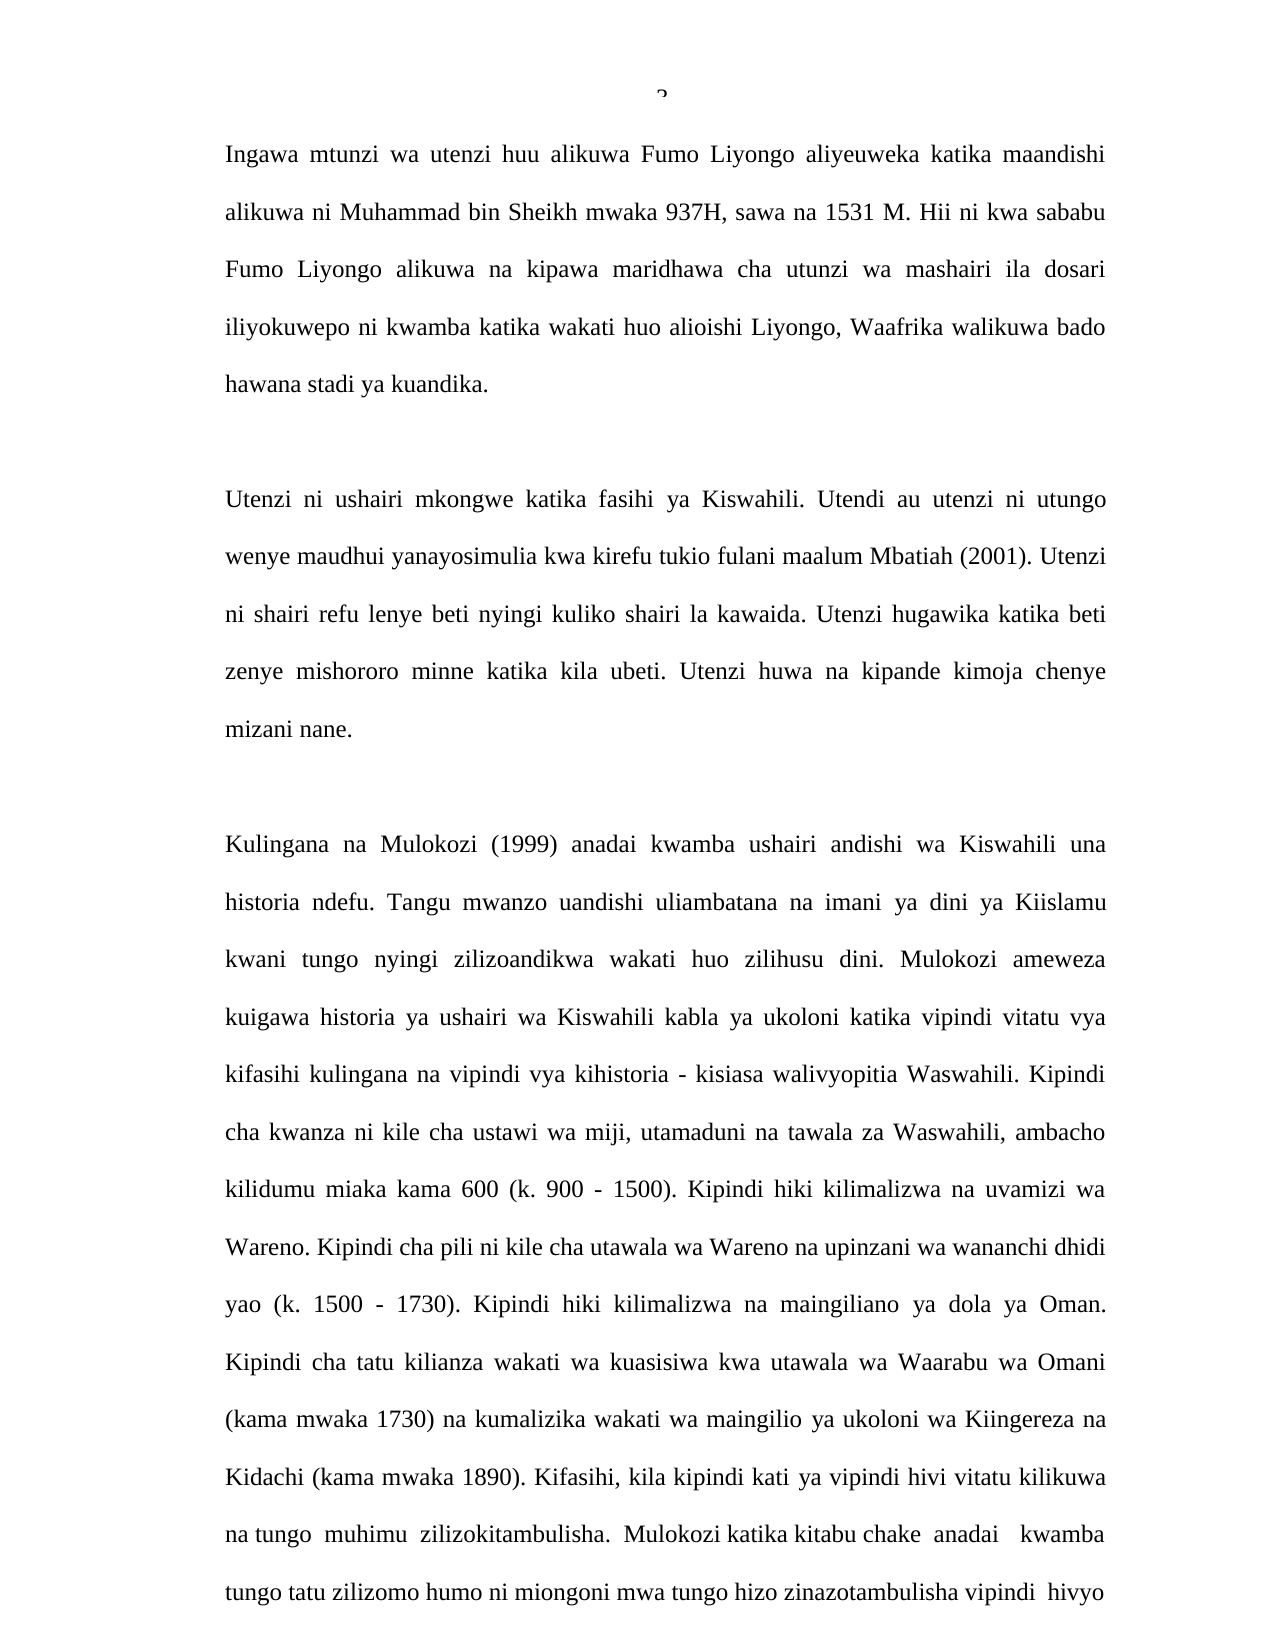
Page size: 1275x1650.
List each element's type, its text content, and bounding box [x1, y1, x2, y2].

text Kulingana na Mulokozi (1999) anadai kwamba ushairi andishi wa Kiswahili una historia ndefu. Tangu mwanzo uandishi uliambatana na imani ya dini ya Kiislamu kwani tungo nyingi zilizoandikwa wakati huo zilihusu dini. Mulokozi ameweza kuigawa historia ya ushairi wa Kiswahili kabla ya ukoloni katika vipindi vitatu vya kifasihi kulingana na vipindi vya kihistoria - kisiasa walivyopitia Waswahili. Kipindi cha kwanza ni kile cha ustawi wa miji, utamaduni na tawala za Waswahili, ambacho kilidumu miaka kama 600 (k. 900 - 1500). Kipindi hiki kilimalizwa na uvamizi wa Wareno. Kipindi cha pili ni kile cha utawala wa Wareno na upinzani wa wananchi dhidi yao (k. 1500 - 1730). Kipindi hiki kilimalizwa na maingiliano ya dola ya Oman. Kipindi cha tatu kilianza wakati wa kuasisiwa kwa utawala wa Waarabu wa Omani (kama mwaka 1730) na kumalizika wakati wa maingilio ya ukoloni wa Kiingereza na Kidachi (kama mwaka 1890). Kifasihi, kila kipindi kati ya vipindi hivi vitatu kilikuwa na tungo muhimu zilizokitambulisha. Mulokozi katika kitabu chake anadai kwamba [225, 829, 1107, 1548]
text Utenzi ni ushairi mkongwe katika fasihi ya Kiswahili. Utendi au utenzi ni utungo wenye maudhui yanayosimulia kwa kirefu tukio fulani maalum Mbatiah (2001). Utenzi ni shairi refu lenye beti nyingi kuliko shairi la kawaida. Utenzi hugawika katika beti zenye mishororo minne katika kila ubeti. Utenzi huwa na kipande kimoja chenye mizani nane. [225, 484, 1107, 743]
text Ingawa mtunzi wa utenzi huu alikuwa Fumo Liyongo aliyeuweka katika maandishi alikuwa ni Muhammad bin Sheikh mwaka 937H, sawa na 1531 M. Hii ni kwa sababu Fumo Liyongo alikuwa na kipawa maridhawa cha utunzi wa mashairi ila dosari iliyokuwepo ni kwamba katika wakati huo alioishi Liyongo, Waafrika walikuwa bado hawana stadi ya kuandika. [225, 139, 1107, 398]
text tungo tatu zilizomo humo ni miongoni mwa tungo hizo zinazotambulisha vipindi hivyo [225, 1577, 1148, 1606]
